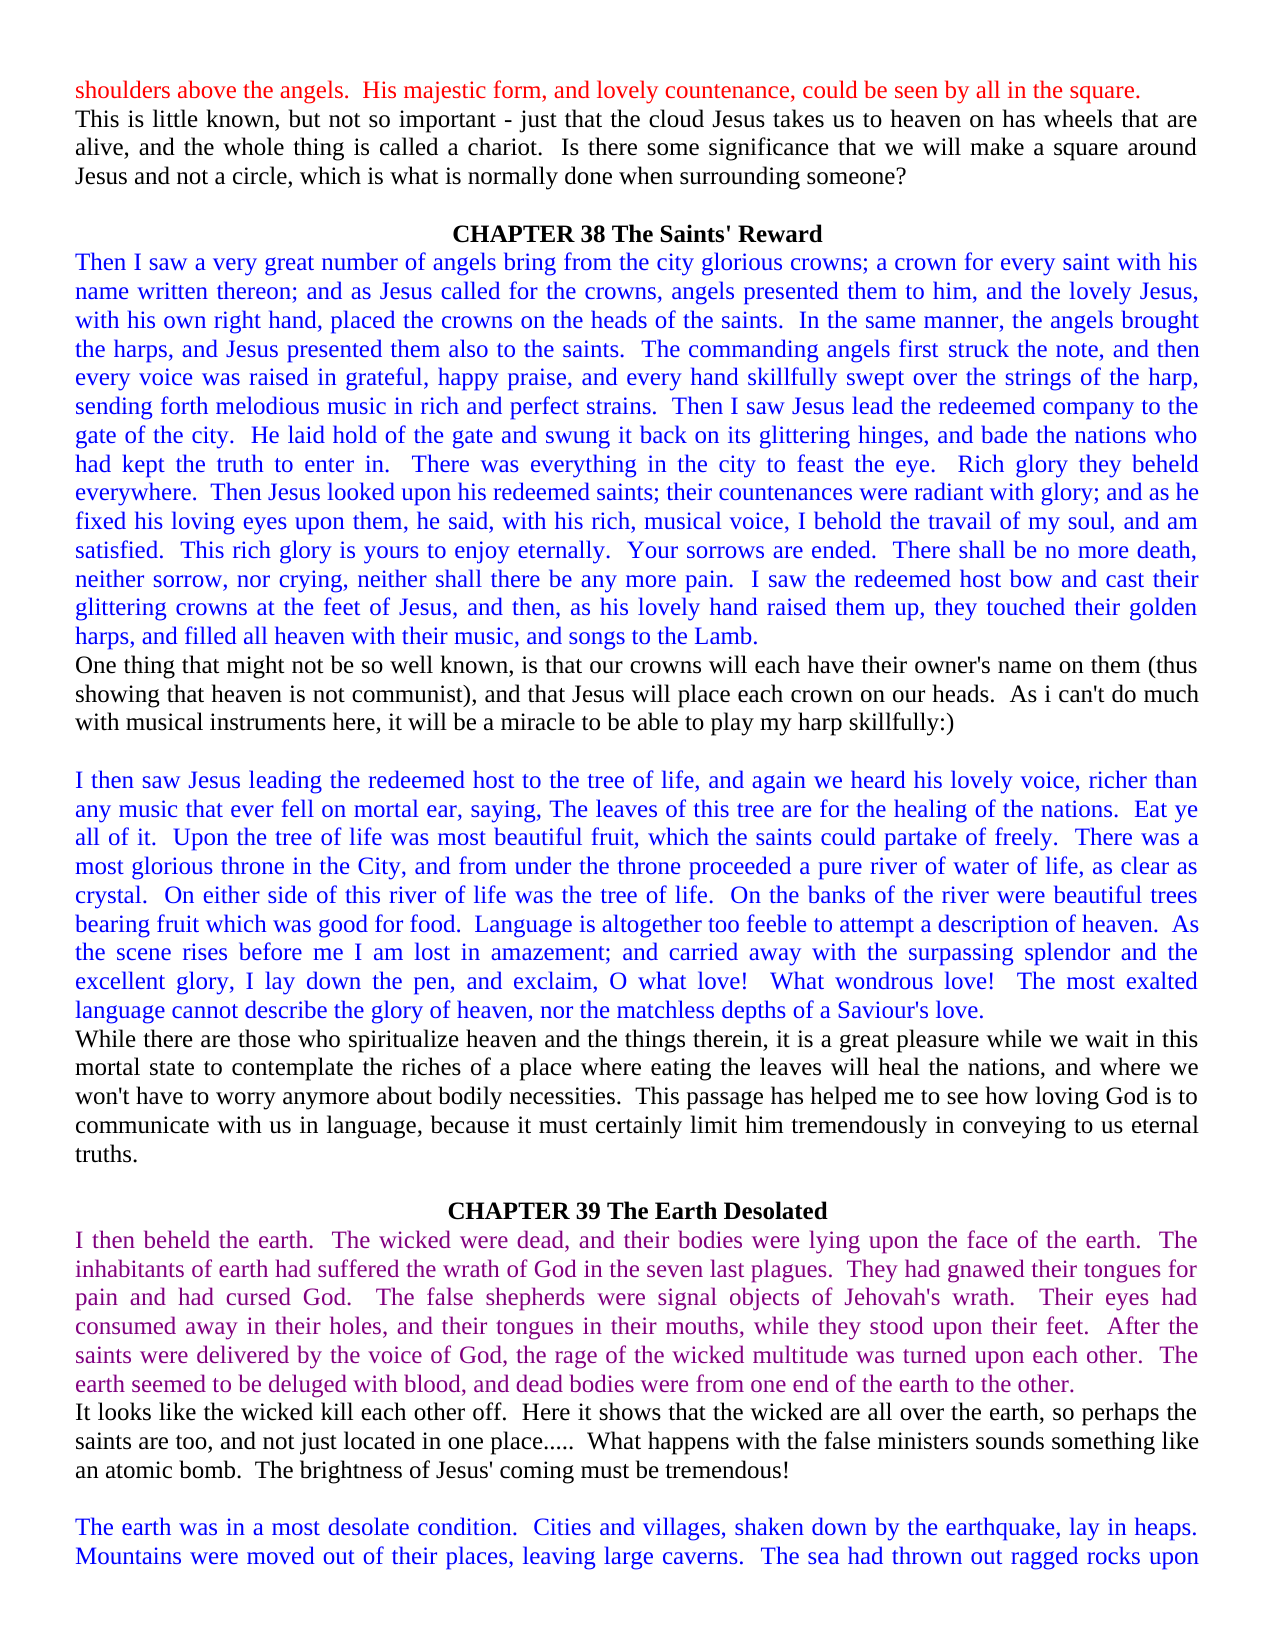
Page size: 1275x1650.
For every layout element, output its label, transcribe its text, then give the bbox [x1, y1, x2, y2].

text I then saw Jesus leading the redeemed host to the tree of life, and again we heard his lovely voice, richer than any music that ever fell on mortal ear, saying, The leaves of this tree are for the healing of the nations. Eat ye all of it. Upon the tree of life was most beautiful fruit, which the saints could partake of freely. There was a most glorious throne in the City, and from under the throne proceeded a pure river of water of life, as clear as crystal. On either side of this river of life was the tree of life. On the banks of the river were beautiful trees bearing fruit which was good for food. Language is altogether too feeble to attempt a description of heaven. As the scene rises before me I am lost in amazement; and carried away with the surpassing splendor and the excellent glory, I lay down the pen, and exclaim, O what love! What wondrous love! The most exalted language cannot describe the glory of heaven, nor the matchless depths of a Saviour's love. [75, 765, 1200, 1024]
text CHAPTER 39 The Earth Desolated [75, 1196, 1200, 1225]
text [75, 75, 1200, 104]
text One thing that might not be so well known, is that our crowns will each have their owner's name on them (thus showing that heaven is not communist), and that Jesus will place each crown on our heads. As i can't do much with musical instruments here, it will be a miracle to be able to play my harp skillfully:) [75, 650, 1200, 736]
text While there are those who spiritualize heaven and the things therein, it is a great pleasure while we wait in this mortal state to contemplate the riches of a place where eating the leaves will heal the nations, and where we won't have to worry anymore about bodily necessities. This passage has helped me to see how loving God is to communicate with us in language, because it must certainly limit him tremendously in conveying to us eternal truths. [75, 1024, 1200, 1167]
text I then beheld the earth. The wicked were dead, and their bodies were lying upon the face of the earth. The inhabitants of earth had suffered the wrath of God in the seven last plagues. They had gnawed their tongues for pain and had cursed God. The false shepherds were signal objects of Jehovah's wrath. Their eyes had consumed away in their holes, and their tongues in their mouths, while they stood upon their feet. After the saints were delivered by the voice of God, the rage of the wicked multitude was turned upon each other. The earth seemed to be deluged with blood, and dead bodies were from one end of the earth to the other. [75, 1225, 1200, 1397]
text It looks like the wicked kill each other off. Here it shows that the wicked are all over the earth, so perhaps the saints are too, and not just located in one place..... What happens with the false ministers sounds something like an atomic bomb. The brightness of Jesus' coming must be tremendous! [75, 1397, 1200, 1484]
text Then I saw a very great number of angels bring from the city glorious crowns; a crown for every saint with his name written thereon; and as Jesus called for the crowns, angels presented them to him, and the lovely Jesus, with his own right hand, placed the crowns on the heads of the saints. In the same manner, the angels brought the harps, and Jesus presented them also to the saints. The commanding angels first struck the note, and then every voice was raised in grateful, happy praise, and every hand skillfully swept over the strings of the harp, sending forth melodious music in rich and perfect strains. Then I saw Jesus lead the redeemed company to the gate of the city. He laid hold of the gate and swung it back on its glittering hinges, and bade the nations who had kept the truth to enter in. There was everything in the city to feast the eye. Rich glory they beheld everywhere. Then Jesus looked upon his redeemed saints; their countenances were radiant with glory; and as he fixed his loving eyes upon them, he said, with his rich, musical voice, I behold the travail of my soul, and am satisfied. This rich glory is yours to enjoy eternally. Your sorrows are ended. There shall be no more death, neither sorrow, nor crying, neither shall there be any more pain. I saw the redeemed host bow and cast their glittering crowns at the feet of Jesus, and then, as his lovely hand raised them up, they touched their golden harps, and filled all heaven with their music, and songs to the Lamb. [75, 247, 1200, 650]
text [75, 1512, 1200, 1570]
text CHAPTER 38 The Saints' Reward [75, 219, 1200, 247]
text This is little known, but not so important - just that the cloud Jesus takes us to heaven on has wheels that are alive, and the whole thing is called a chariot. Is there some significance that we will make a square around Jesus and not a circle, which is what is normally done when surrounding someone? [75, 104, 1200, 190]
